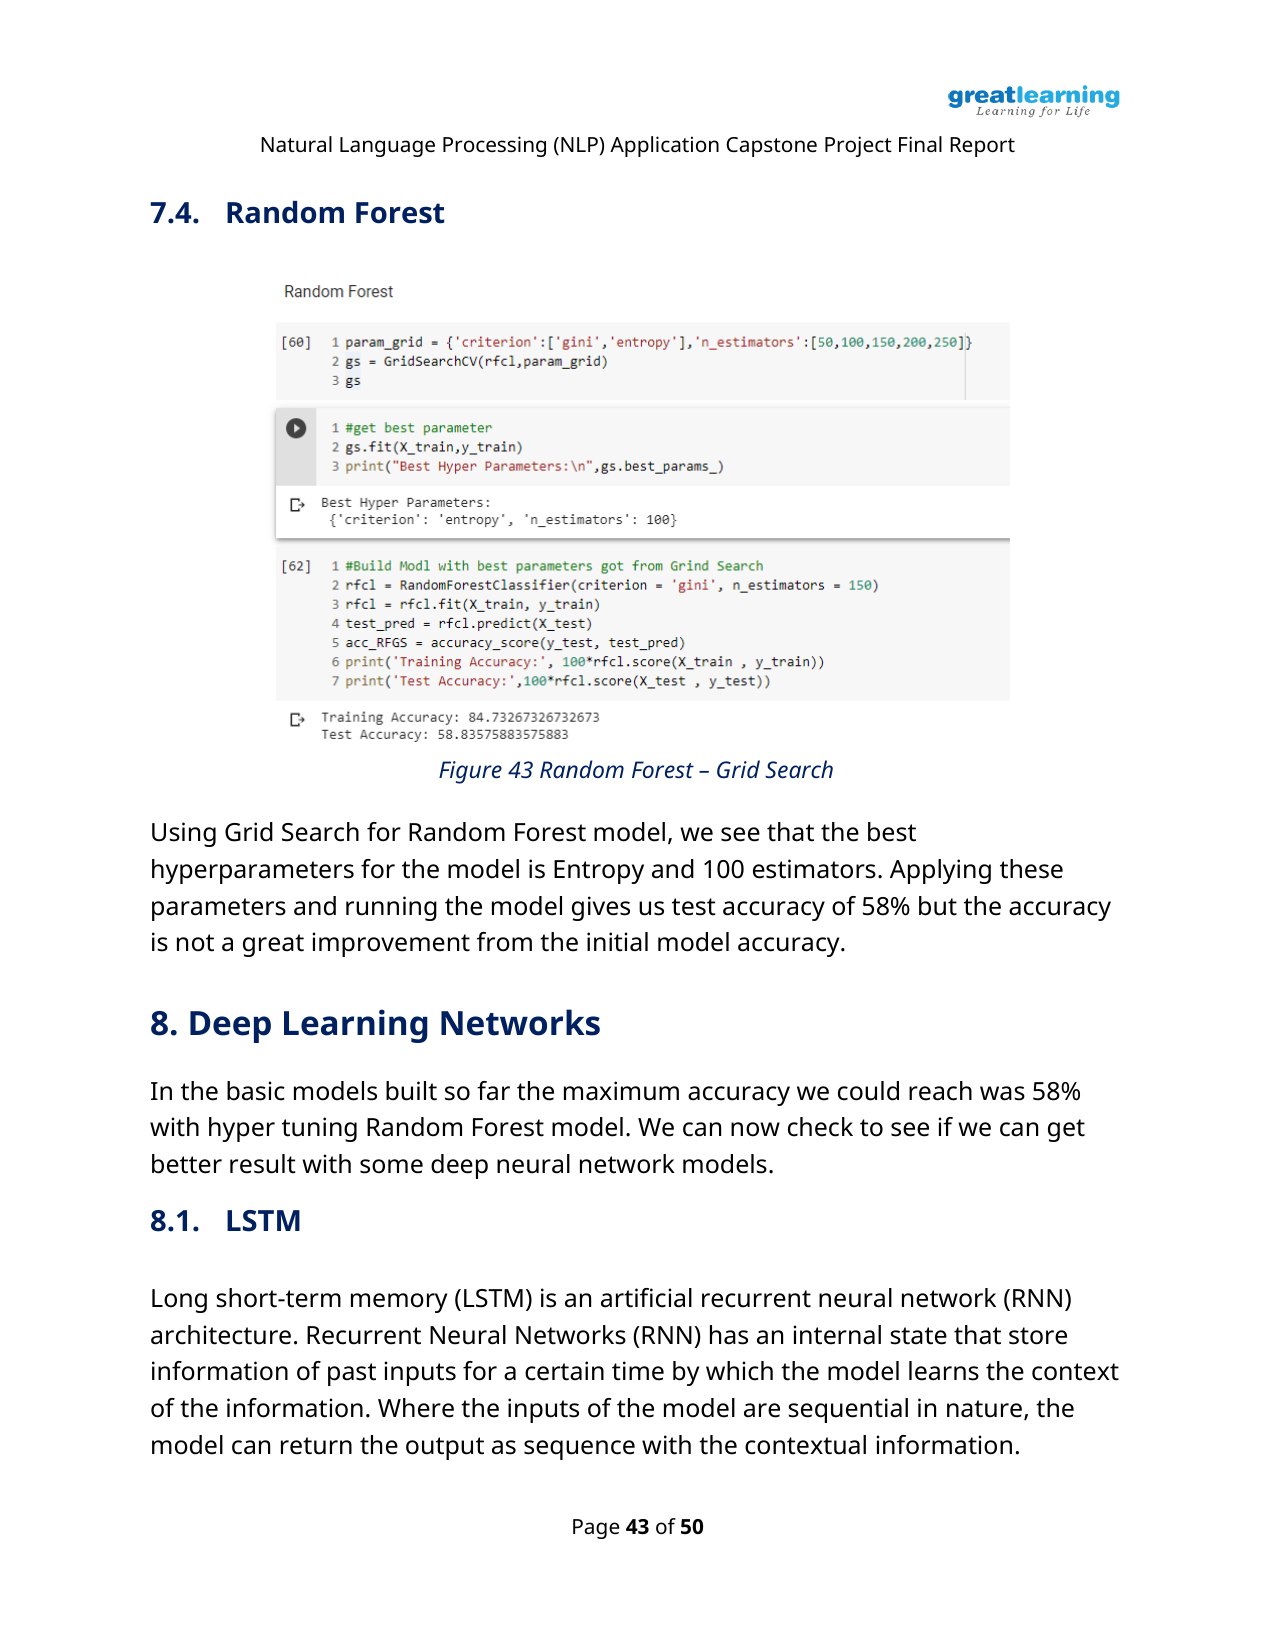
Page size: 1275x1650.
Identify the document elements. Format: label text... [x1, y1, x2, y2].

text Using Grid Search for Random Forest model, we see that the best hyperparameters for the model is Entropy and 100 estimators. Applying these parameters and running the model gives us test accuracy of 58% but the accuracy is not a great improvement from the initial model accuracy. [150, 815, 1125, 959]
text In the basic models built so far the maximum accuracy we could reach was 58% with hyper tuning Random Forest model. We can now check to see if we can get better result with some deep neural network models. [150, 1073, 1125, 1181]
text Figure 43 Random Forest – Grid Search [150, 754, 1125, 786]
subtitle Deep Learning Networks [150, 999, 1125, 1045]
subtitle LSTM [150, 1200, 1125, 1240]
picture [932, 75, 1125, 130]
subtitle Random Forest [150, 192, 1125, 232]
text Long short-term memory (LSTM) is an artificial recurrent neural network (RNN) architecture. Recurrent Neural Networks (RNN) has an internal state that store information of past inputs for a certain time by which the model learns the context of the information. Where the inputs of the model are sequential in nature, the model can return the output as sequence with the contextual information. [150, 1281, 1125, 1462]
picture [265, 272, 1010, 755]
